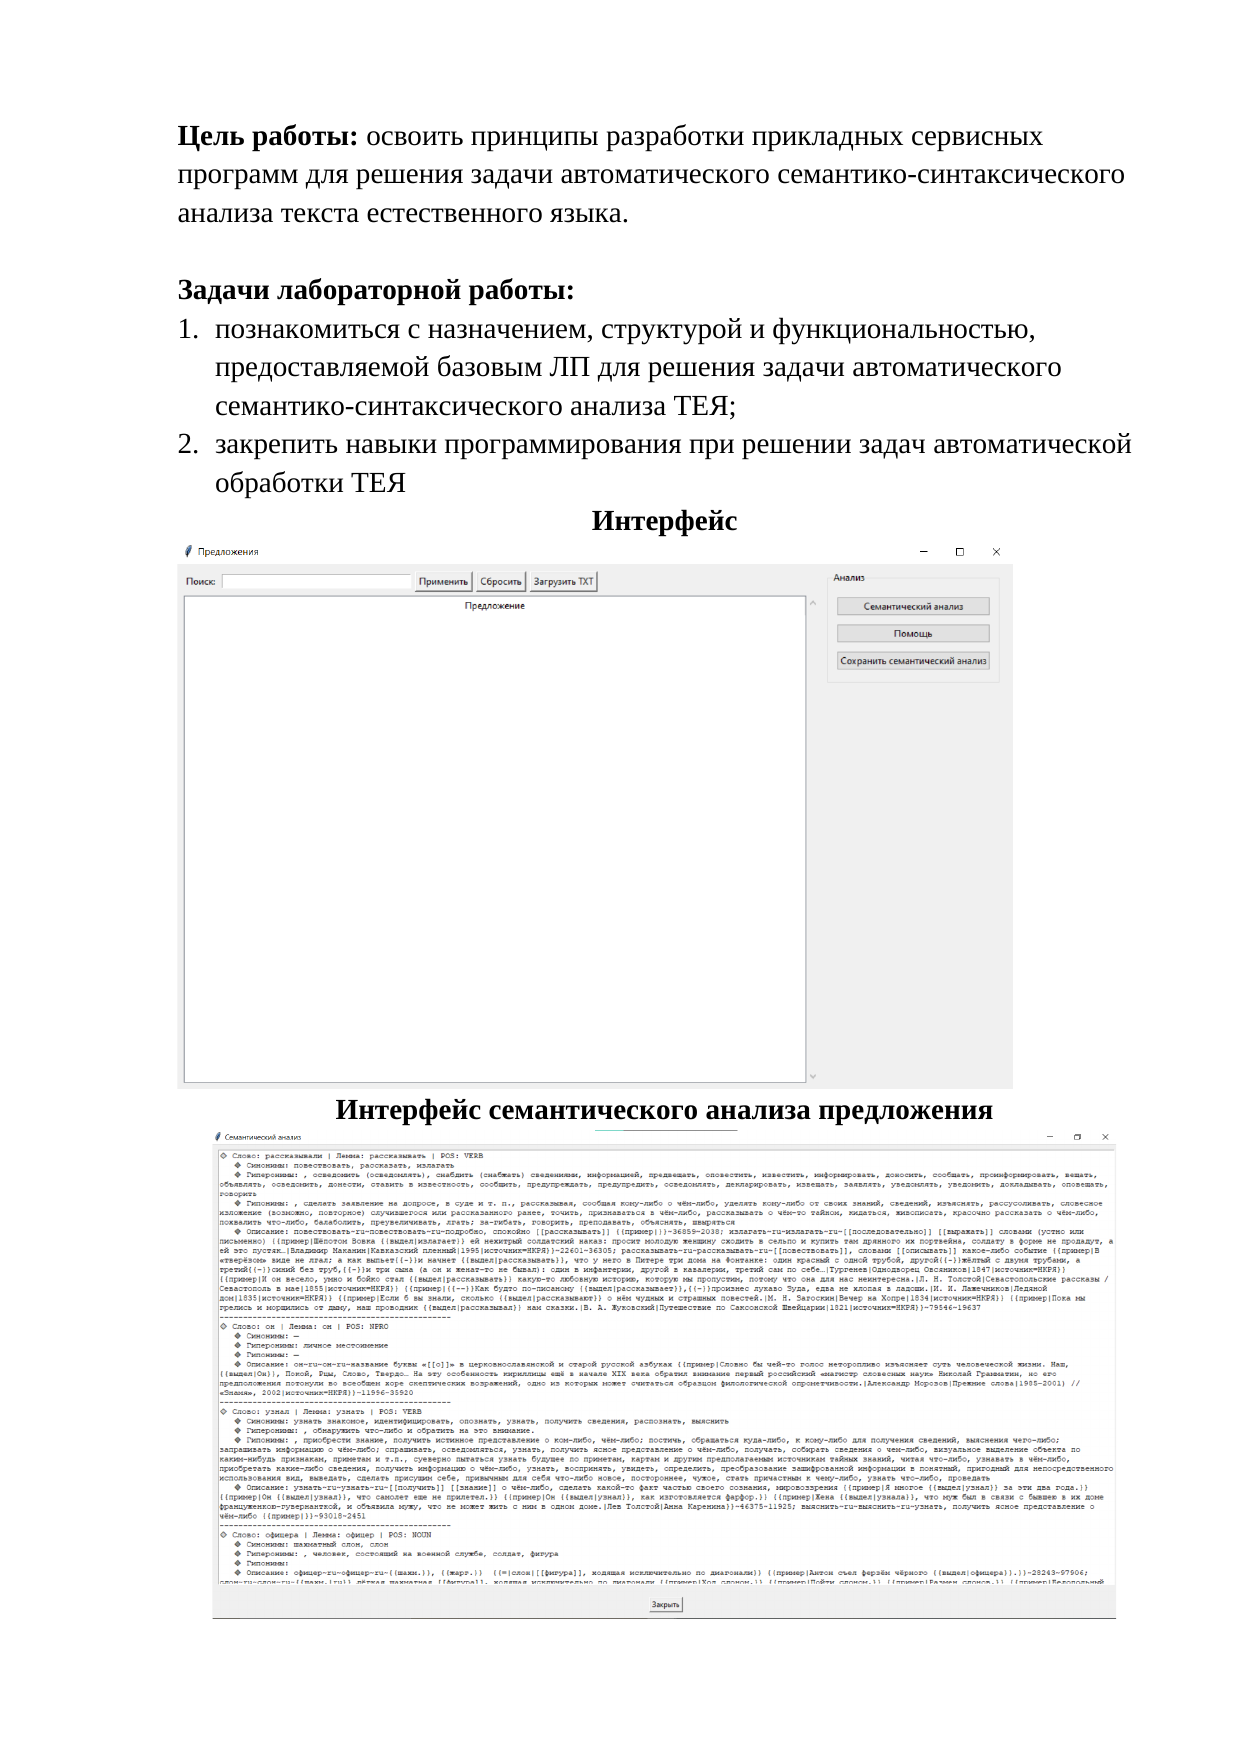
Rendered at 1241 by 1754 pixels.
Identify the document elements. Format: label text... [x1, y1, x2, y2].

text Цель работы: освоить принципы разработки прикладных сервисных программ для решения задачи автоматического семантико-синтаксического анализа текста естественного языка. [177, 118, 1152, 229]
list познакомиться с назначением, структурой и функциональностью, предоставляемой базовым ЛП для решения задачи автоматического семантико-синтаксического анализа ТЕЯ; [177, 311, 1152, 421]
text Интерфейс семантического анализа предложения [177, 1092, 1152, 1126]
list закрепить навыки программирования при решении задач автоматической обработки ТЕЯ [177, 426, 1152, 498]
picture [212, 1130, 1117, 1619]
text Задачи лабораторной работы: [177, 272, 1152, 306]
text Интерфейс [177, 503, 1152, 537]
picture [177, 542, 1013, 1089]
